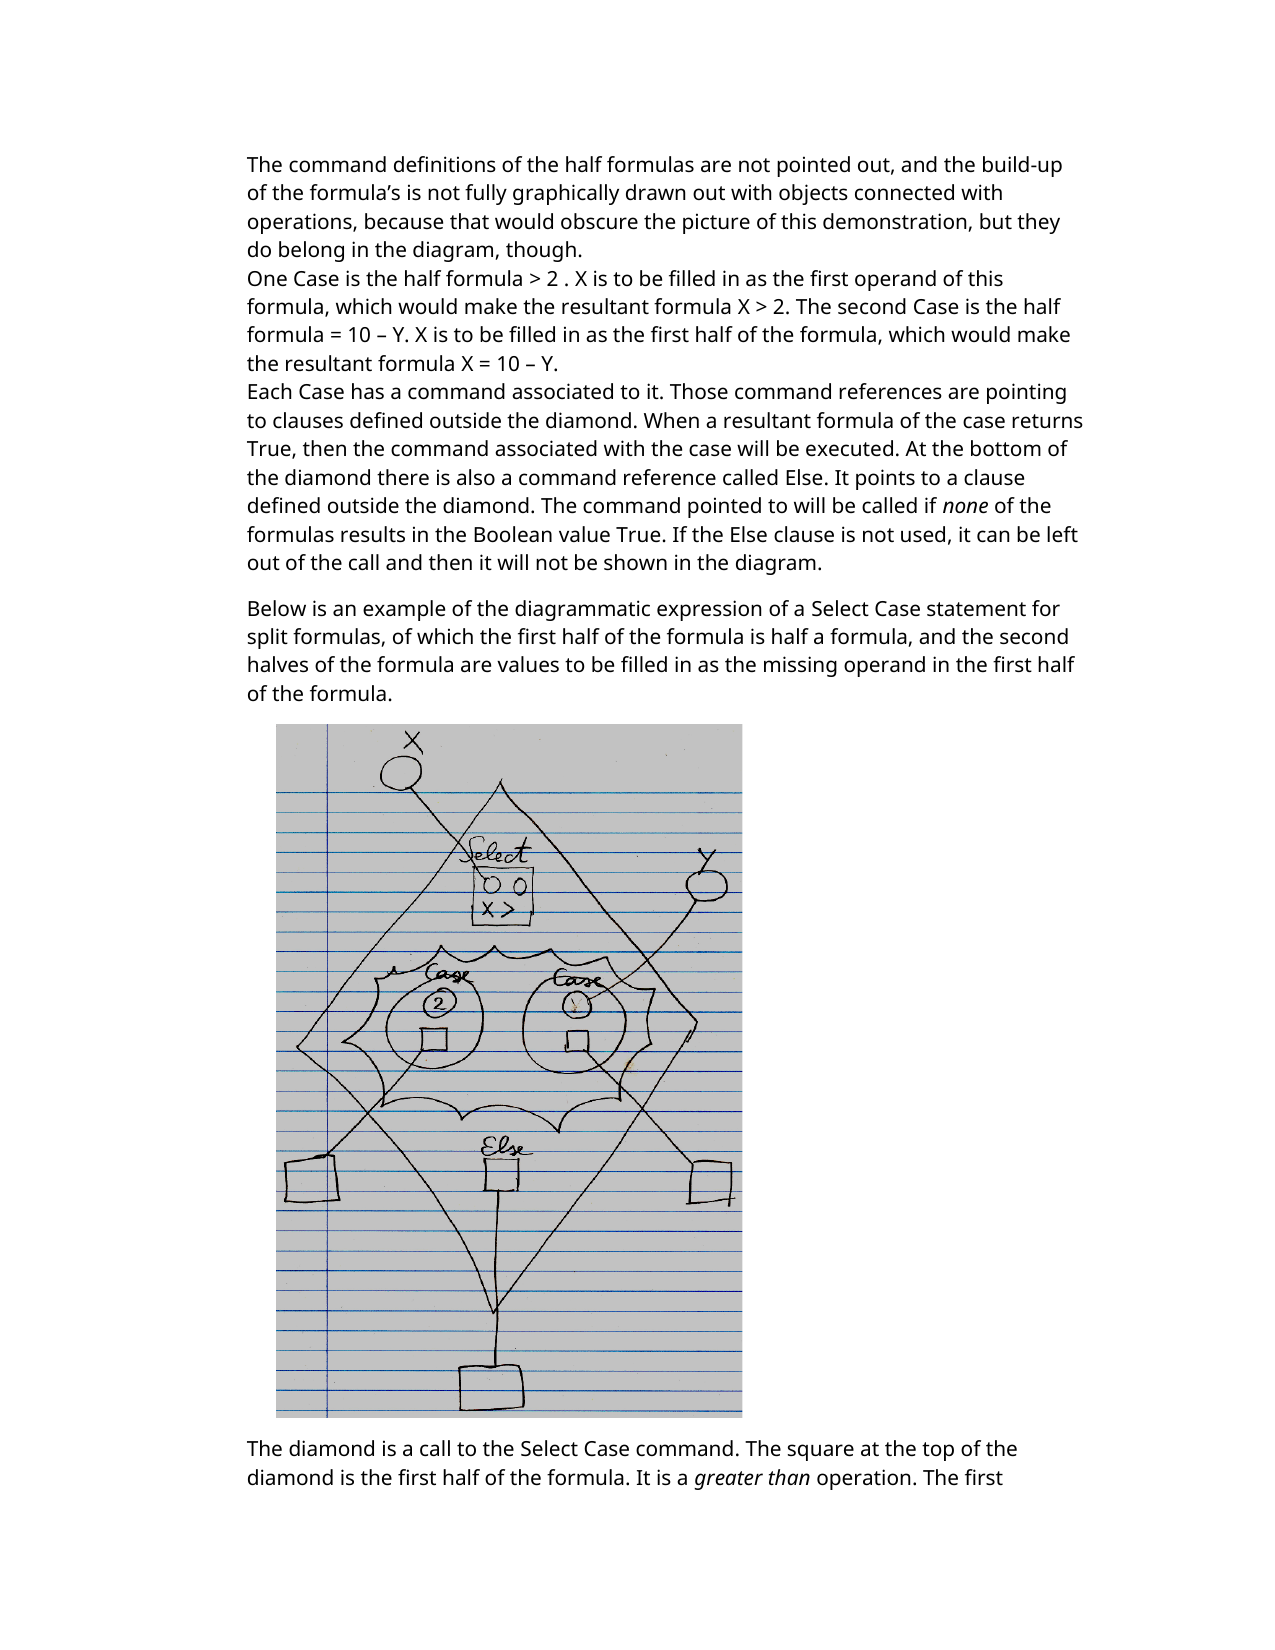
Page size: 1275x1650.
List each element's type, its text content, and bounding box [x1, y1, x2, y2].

text Below is an example of the diagrammatic expression of a Select Case statement for split formulas, of which the first half of the formula is half a formula, and the second halves of the formula are values to be filled in as the missing operand in the first half of the formula. [247, 594, 1087, 707]
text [247, 1434, 1087, 1491]
picture [276, 724, 743, 1418]
text One Case is the half formula > 2 . X is to be filled in as the first operand of this formula, which would make the resultant formula X > 2. The second Case is the half formula = 10 – Y. X is to be filled in as the first half of the formula, which would make the resultant formula X = 10 – Y. [247, 264, 1087, 377]
text Each Case has a command associated to it. Those command references are pointing to clauses defined outside the diamond. When a resultant formula of the case returns True, then the command associated with the case will be executed. At the bottom of the diamond there is also a command reference called Else. It points to a clause defined outside the diamond. The command pointed to will be called if none of the formulas results in the Boolean value True. If the Else clause is not used, it can be left out of the call and then it will not be shown in the diagram. [247, 377, 1087, 577]
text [247, 150, 1087, 264]
